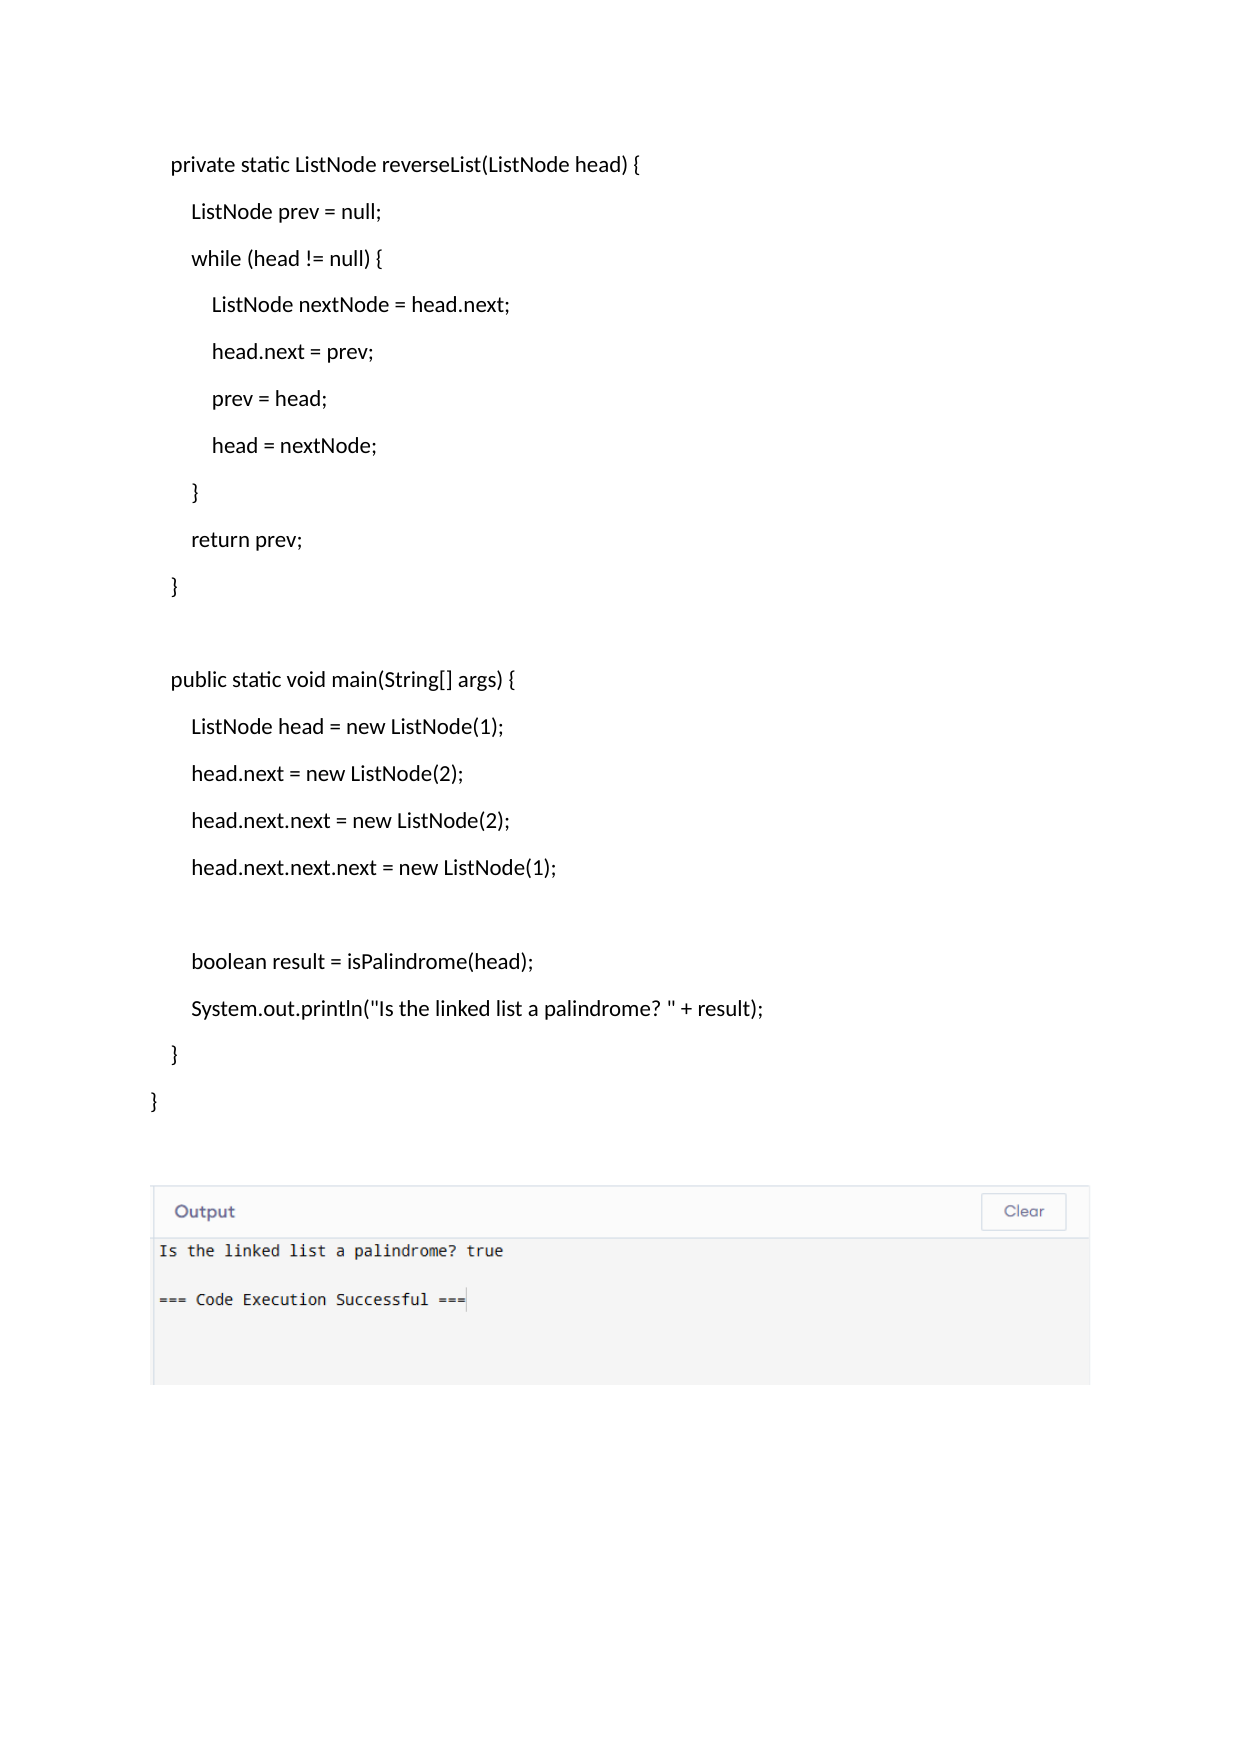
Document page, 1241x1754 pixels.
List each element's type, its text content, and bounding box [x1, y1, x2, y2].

text head.next = new ListNode(2); [150, 759, 1090, 787]
text boolean result = isPalindrome(head); [150, 947, 1090, 975]
text System.out.println("Is the linked list a palindrome? " + result); [150, 994, 1090, 1022]
text } [150, 478, 1090, 506]
text } [150, 1087, 1090, 1116]
picture [150, 1181, 1091, 1385]
text head.next = prev; [150, 337, 1090, 366]
text ListNode head = new ListNode(1); [150, 712, 1090, 741]
text head.next.next.next = new ListNode(1); [150, 853, 1090, 881]
text head = nextNode; [150, 431, 1090, 459]
text prev = head; [150, 384, 1090, 412]
text ListNode prev = null; [150, 197, 1090, 225]
text ListNode nextNode = head.next; [150, 291, 1090, 319]
text } [150, 572, 1090, 600]
text while (head != null) { [150, 244, 1090, 272]
text return prev; [150, 525, 1090, 553]
text public static void main(String[] args) { [150, 666, 1090, 694]
text head.next.next = new ListNode(2); [150, 806, 1090, 834]
text private static ListNode reverseList(ListNode head) { [150, 150, 1090, 178]
text } [150, 1041, 1090, 1069]
